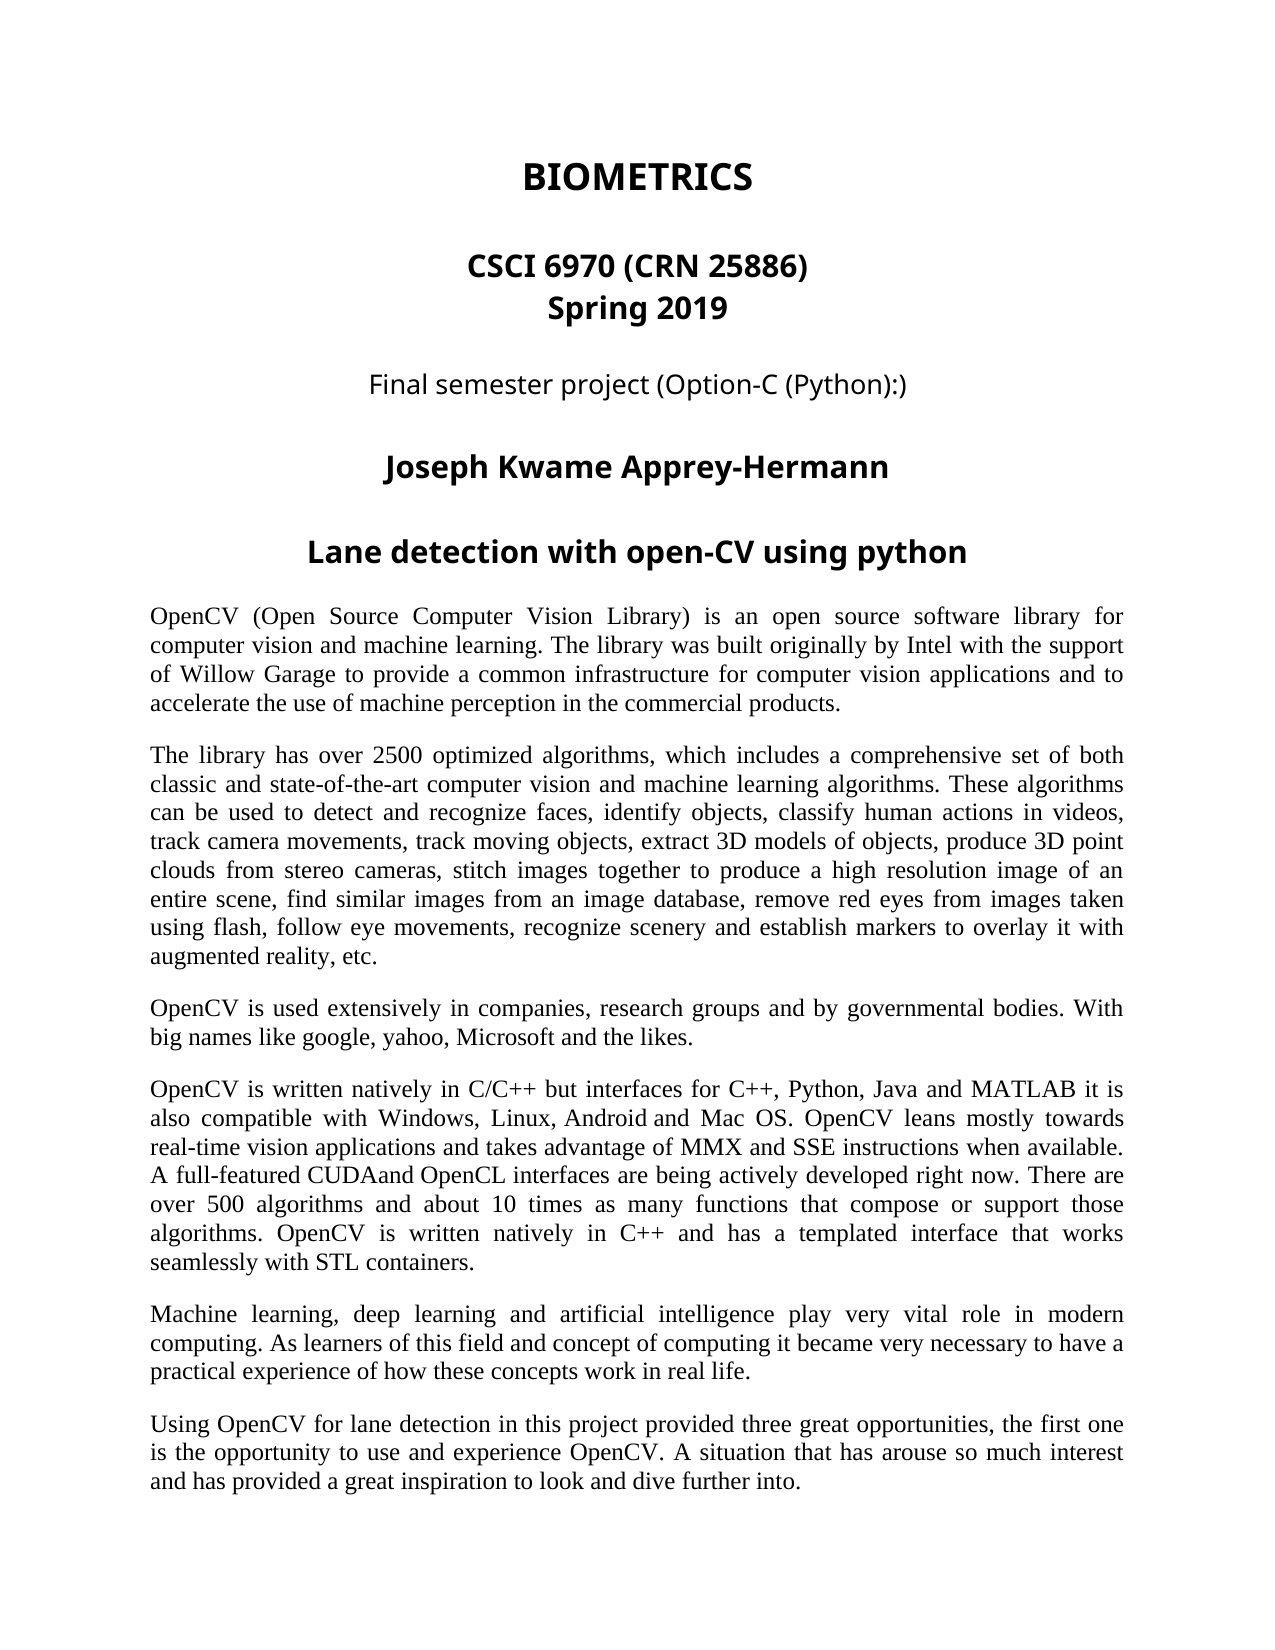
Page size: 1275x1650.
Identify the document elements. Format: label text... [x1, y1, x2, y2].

text Spring 2019 [150, 286, 1125, 329]
text Machine learning, deep learning and artificial intelligence play very vital role in modern computing. As learners of this field and concept of computing it became very necessary to have a practical experience of how these concepts work in real life. [150, 1299, 1125, 1385]
text OpenCV is written natively in C/C++ but interfaces for C++, Python, Java and MATLAB it is also compatible with Windows, Linux, Android and Mac OS. OpenCV leans mostly towards real-time vision applications and takes advantage of MMX and SSE instructions when available. A full-featured CUDAand OpenCL interfaces are being actively developed right now. There are over 500 algorithms and about 10 times as many functions that compose or support those algorithms. OpenCV is written natively in C++ and has a templated interface that works seamlessly with STL containers. [150, 1074, 1125, 1276]
text The library has over 2500 optimized algorithms, which includes a comprehensive set of both classic and state-of-the-art computer vision and machine learning algorithms. These algorithms can be used to detect and recognize faces, identify objects, classify human actions in videos, track camera movements, track moving objects, extract 3D models of objects, produce 3D point clouds from stereo cameras, stitch images together to produce a high resolution image of an entire scene, find similar images from an image database, remove red eyes from images taken using flash, follow eye movements, recognize scenery and establish markers to overlay it with augmented reality, etc. [150, 740, 1125, 970]
text OpenCV (Open Source Computer Vision Library) is an open source software library for computer vision and machine learning. The library was built originally by Intel with the support of Willow Garage to provide a common infrastructure for computer vision applications and to accelerate the use of machine perception in the commercial products. [150, 601, 1125, 716]
text Joseph Kwame Apprey-Hermann [150, 445, 1125, 488]
text Using OpenCV for lane detection in this project provided three great opportunities, the first one is the opportunity to use and experience OpenCV. A situation that has arouse so much interest and has provided a great inspiration to look and dive further into. [150, 1409, 1125, 1495]
text CSCI 6970 (CRN 25886) [150, 244, 1125, 286]
text OpenCV is used extensively in companies, research groups and by governmental bodies. With big names like google, yahoo, Microsoft and the likes. [150, 993, 1125, 1051]
text Lane detection with open-CV using python [150, 530, 1125, 573]
text Final semester project (Option-C (Python):) [150, 366, 1125, 403]
text BIOMETRICS [150, 150, 1125, 201]
